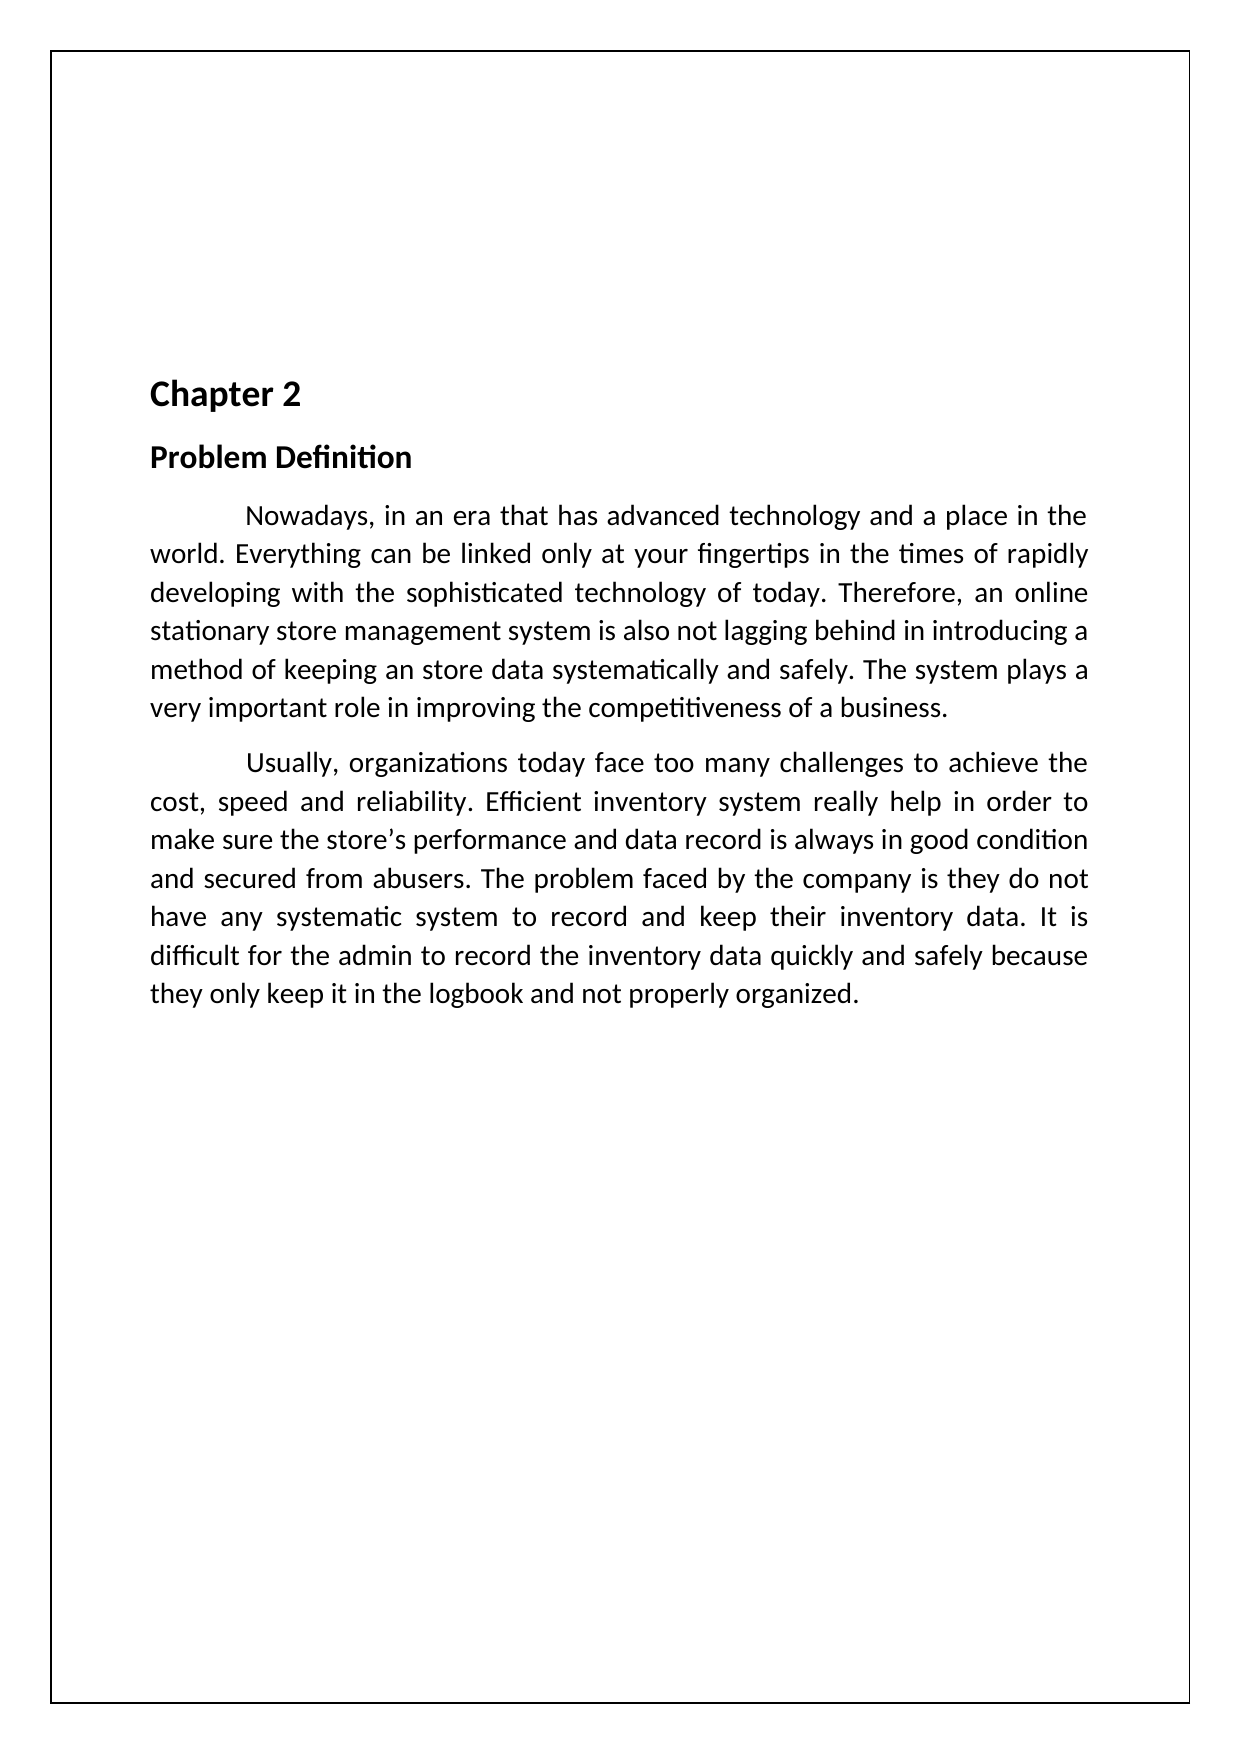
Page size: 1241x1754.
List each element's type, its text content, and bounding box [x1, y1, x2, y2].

text Nowadays, in an era that has advanced technology and a place in the world. Everything can be linked only at your fingertips in the times of rapidly developing with the sophisticated technology of today. Therefore, an online stationary store management system is also not lagging behind in introducing a method of keeping an store data systematically and safely. The system plays a very important role in improving the competitiveness of a business. [150, 497, 1090, 725]
text Problem Definition [150, 437, 1090, 477]
text Usually, organizations today face too many challenges to achieve the cost, speed and reliability. Efficient inventory system really help in order to make sure the store’s performance and data record is always in good condition and secured from abusers. The problem faced by the company is they do not have any systematic system to record and keep their inventory data. It is difficult for the admin to record the inventory data quickly and safely because they only keep it in the logbook and not properly organized. [150, 744, 1090, 1011]
text Chapter 2 [150, 370, 1090, 416]
